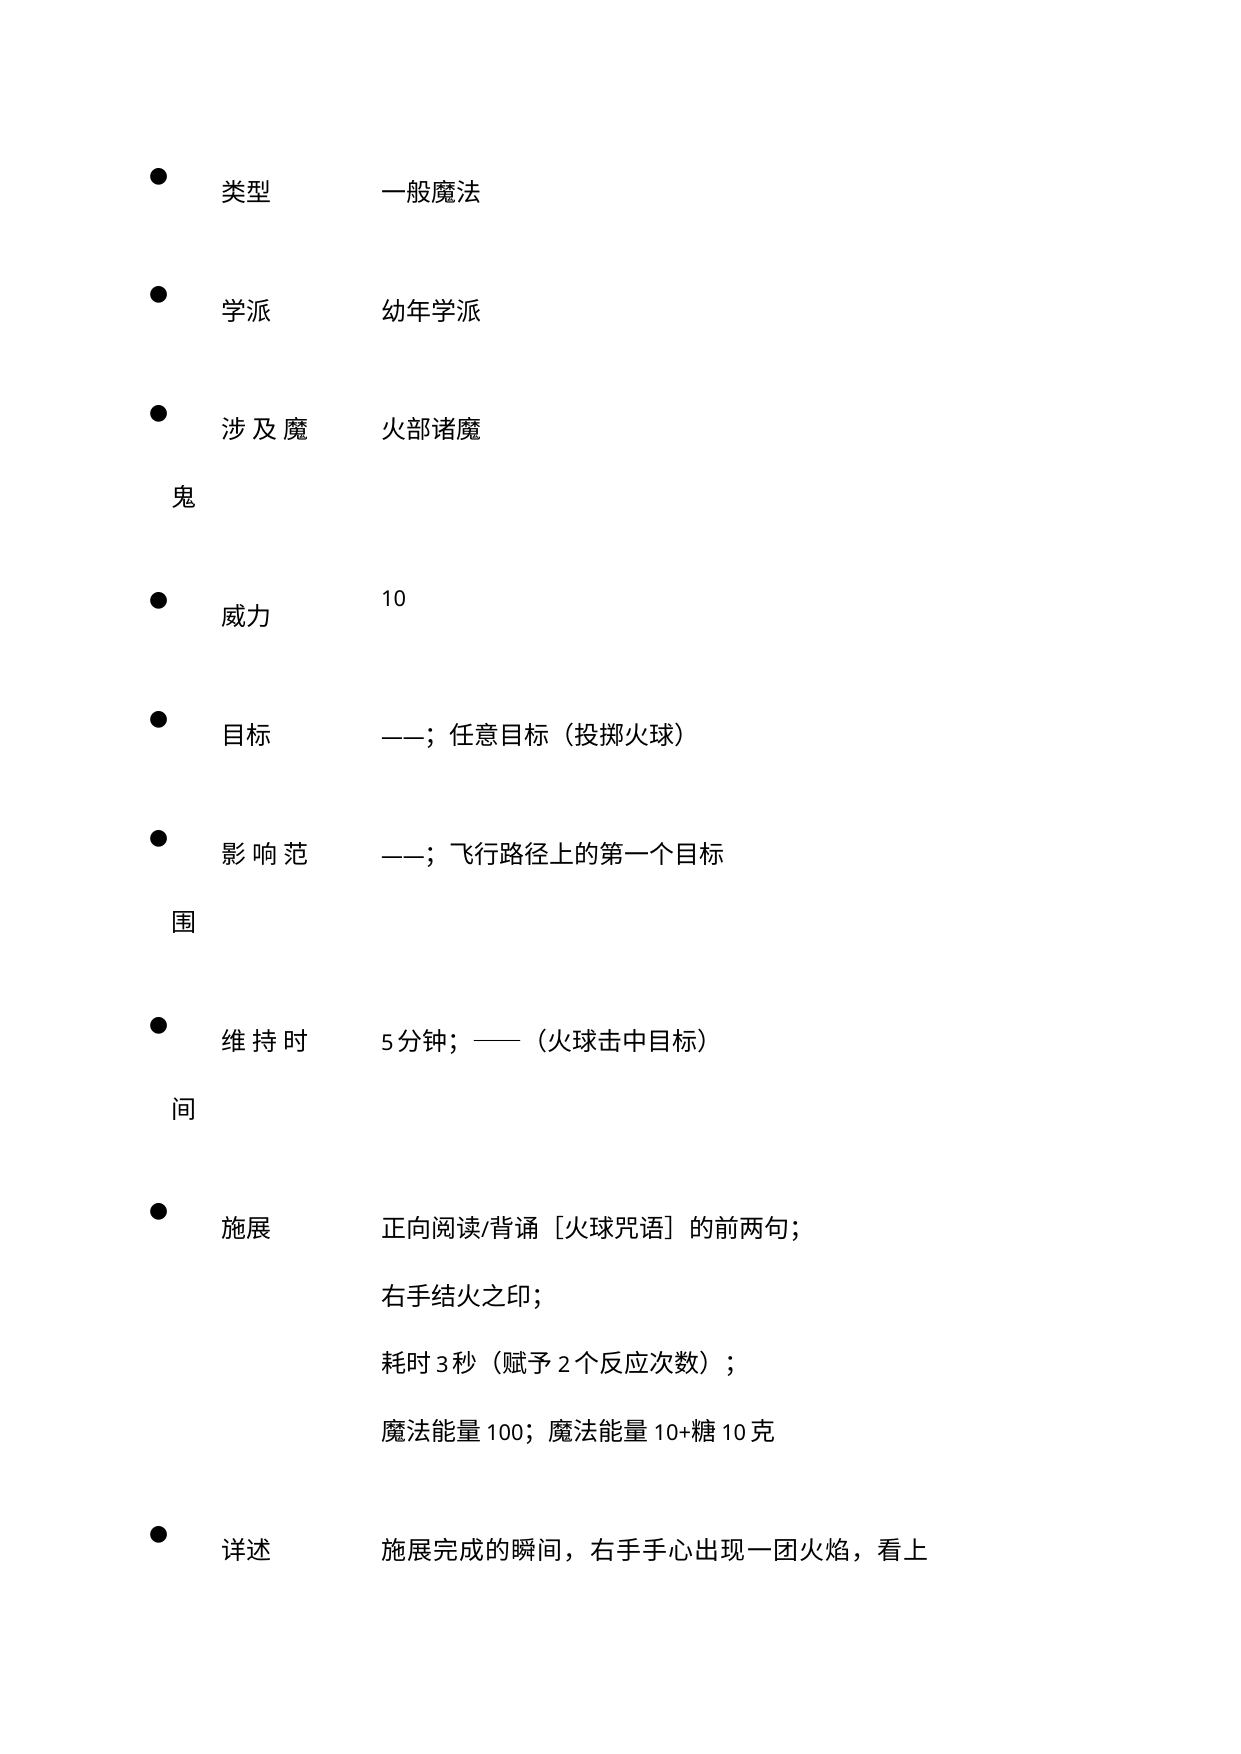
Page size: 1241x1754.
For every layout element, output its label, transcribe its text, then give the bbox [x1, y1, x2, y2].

table_cell 火部诸魔 [320, 394, 941, 581]
table_cell 施展 [160, 1192, 319, 1515]
table_cell 施展完成的瞬间，右手手心出现一团火焰，看上去要比［火之印］更活泼一些； ［小火球术］像是脱手后更稳定的［火之印］，它的应用方法和［火球］类似，当它被施法者扔出去的时候，它会沿直线飞行，命中除了通常密度空气以外的任何东西后传递100单位热能并破裂消失。 [320, 1515, 941, 1583]
table_cell ● [113, 275, 160, 394]
table_cell 维持时间 [160, 1005, 319, 1192]
table_cell 学派 [160, 275, 319, 394]
table_cell 涉及魔鬼 [160, 394, 319, 581]
table_cell 类型 [160, 156, 319, 275]
table_cell ● [113, 581, 160, 700]
table_cell 威力 [160, 581, 319, 700]
table_cell 10 [320, 581, 941, 700]
table_cell ● [113, 1515, 160, 1583]
table_cell 详述 [160, 1515, 319, 1583]
table_cell ——；飞行路径上的第一个目标 [320, 819, 941, 1005]
table_cell 目标 [160, 700, 319, 819]
table_cell 5分钟；——（火球击中目标） [320, 1005, 941, 1192]
table_cell ——；任意目标（投掷火球） [320, 700, 941, 819]
table_cell ● [113, 394, 160, 581]
table_cell ● [113, 1005, 160, 1192]
table_cell 一般魔法 [320, 156, 941, 275]
table_cell ● [113, 156, 160, 275]
table_cell 幼年学派 [320, 275, 941, 394]
table_cell ● [113, 700, 160, 819]
table_cell 正向阅读/背诵［火球咒语］的前两句； 右手结火之印； 耗时3秒（赋予2个反应次数）； 魔法能量100；魔法能量10+糖10克 [320, 1192, 941, 1515]
table_cell ● [113, 1192, 160, 1515]
table_cell ● [113, 819, 160, 1005]
table_cell 影响范围 [160, 819, 319, 1005]
